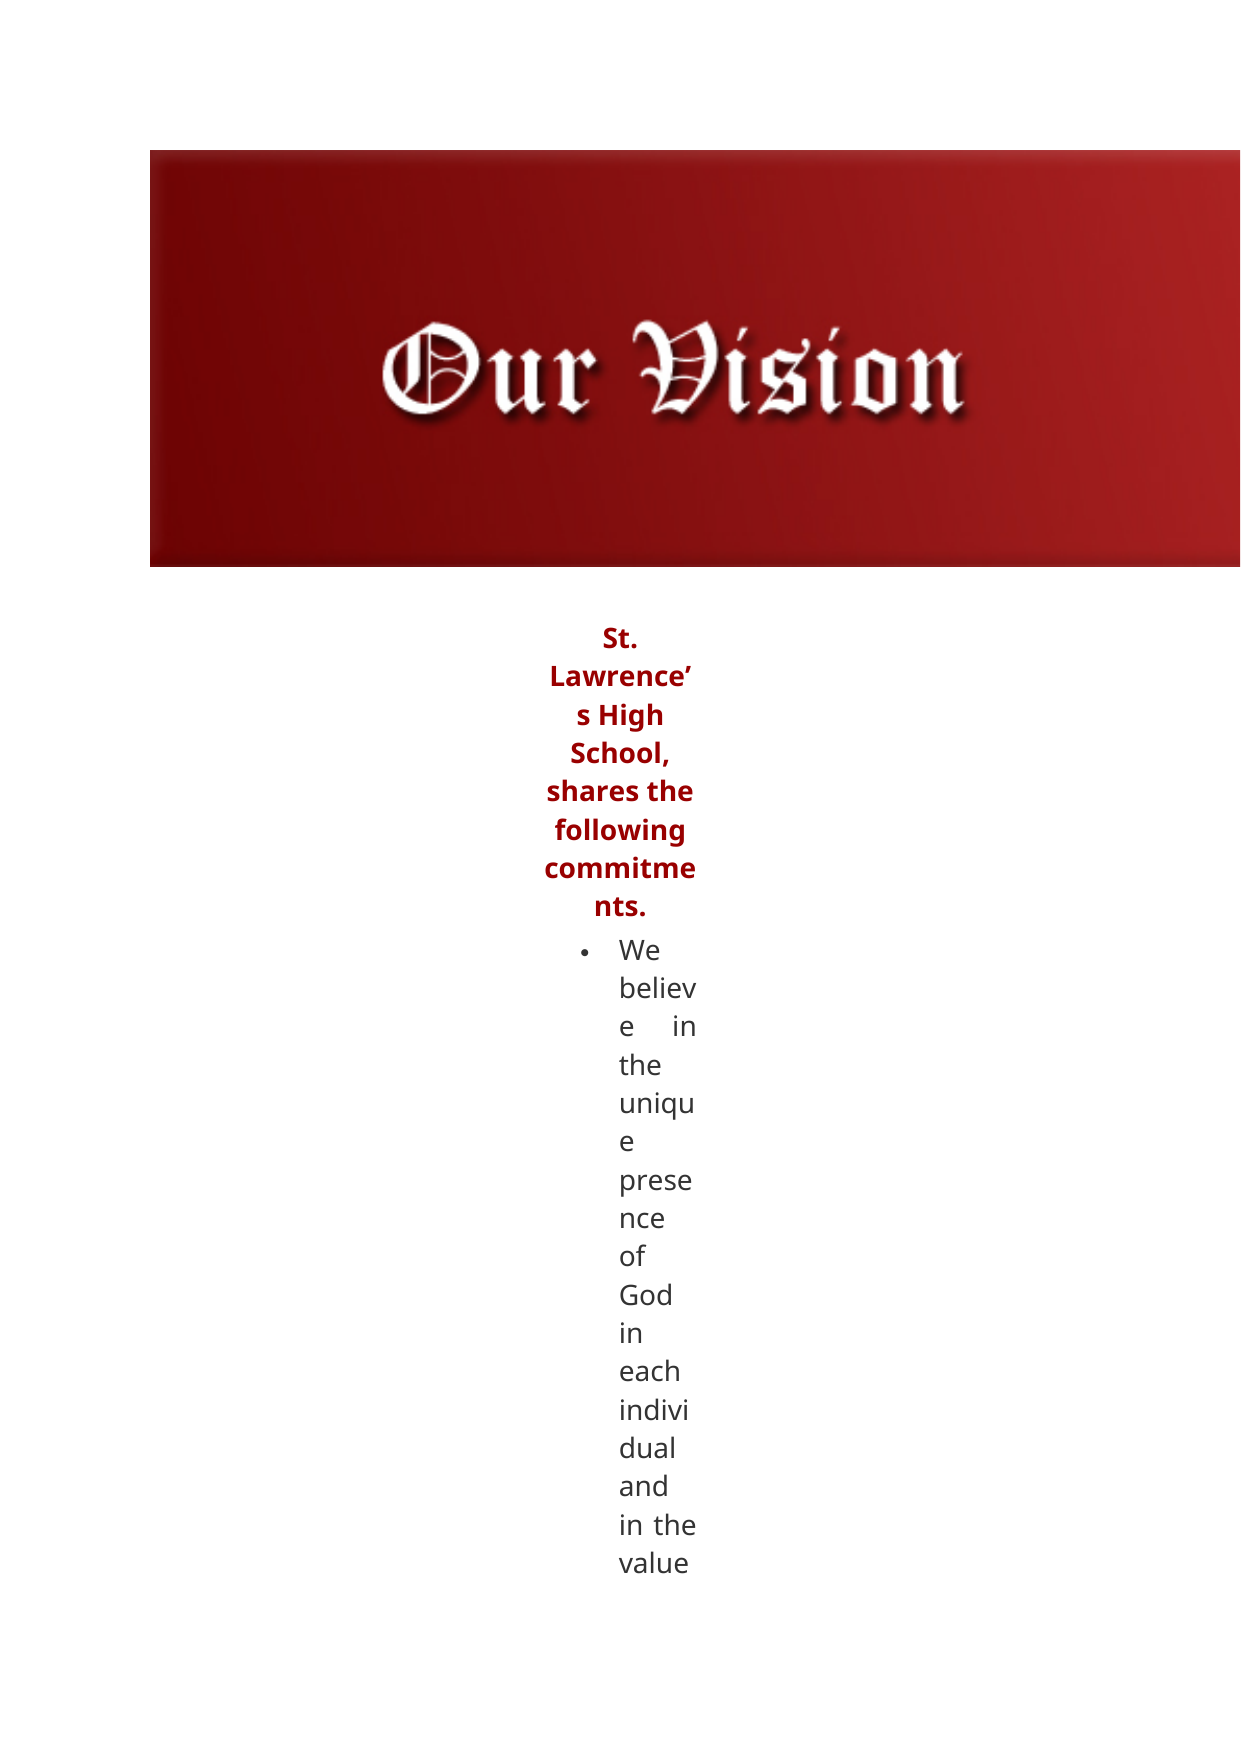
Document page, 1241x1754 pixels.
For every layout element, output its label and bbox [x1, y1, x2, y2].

picture [150, 150, 1241, 567]
table_header [542, 617, 698, 1583]
